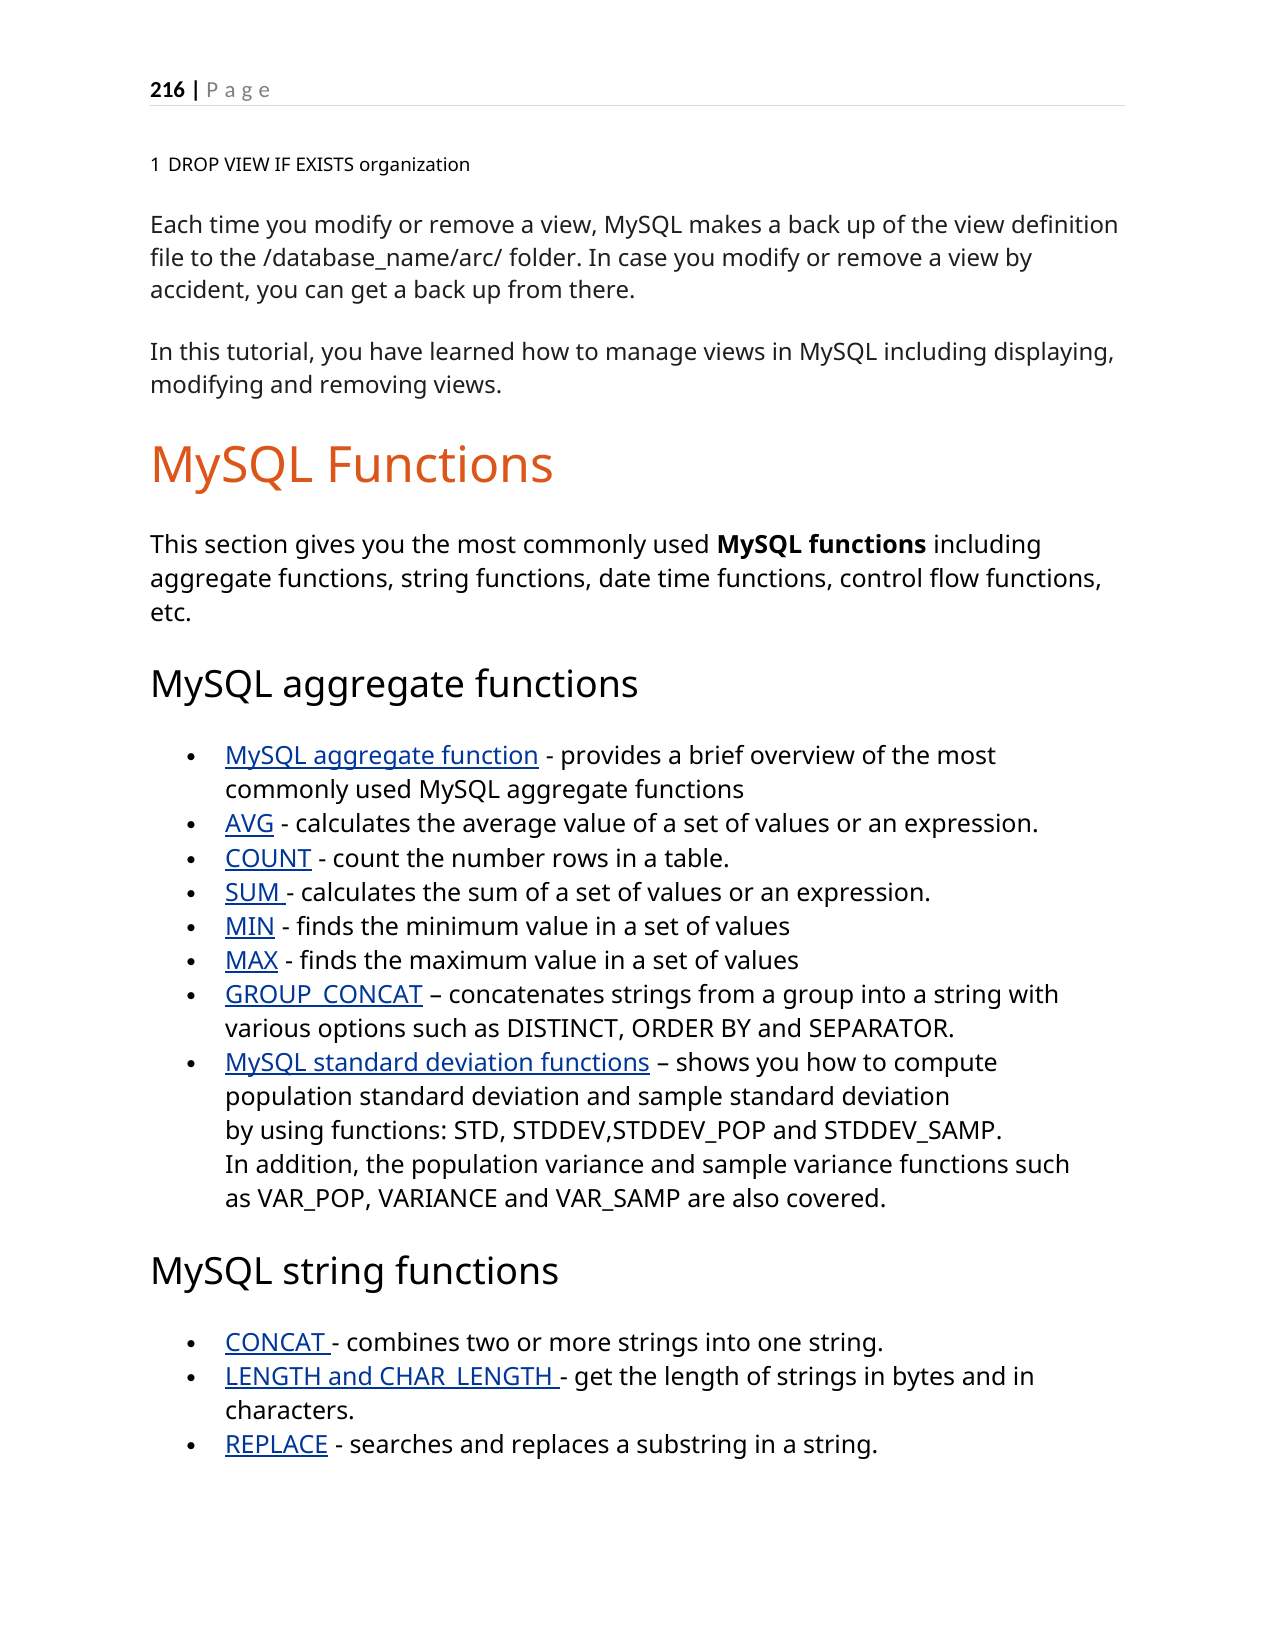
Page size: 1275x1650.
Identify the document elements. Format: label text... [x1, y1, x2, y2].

text MySQL Functions [150, 429, 1125, 497]
list SUM - calculates the sum of a set of values or an expression. [187, 874, 1125, 908]
list GROUP_CONCAT – concatenates strings from a group into a string with various options such as DISTINCT, ORDER BY and SEPARATOR. [187, 976, 1125, 1044]
list AVG - calculates the average value of a set of values or an expression. [187, 806, 1125, 840]
text Each time you modify or remove a view, MySQL makes a back up of the view definition file to the /database_name/arc/ folder. In case you modify or remove a view by accident, you can get a back up from there. [150, 208, 1125, 306]
list MySQL standard deviation functions – shows you how to compute population standard deviation and sample standard deviation by using functions: STD, STDDEV,STDDEV_POP and STDDEV_SAMP. In addition, the population variance and sample variance functions such as VAR_POP, VARIANCE and VAR_SAMP are also covered. [187, 1044, 1125, 1215]
list REPLACE - searches and replaces a substring in a string. [187, 1426, 1125, 1461]
list COUNT - count the number rows in a table. [187, 840, 1125, 874]
list CONCAT - combines two or more strings into one string. [187, 1324, 1125, 1358]
text MySQL aggregate functions [150, 658, 1125, 709]
list MySQL aggregate function - provides a brief overview of the most commonly used MySQL aggregate functions [187, 738, 1125, 806]
list MIN - finds the minimum value in a set of values [187, 908, 1125, 942]
text In this tutorial, you have learned how to manage views in MySQL including displaying, modifying and removing views. [150, 335, 1125, 400]
list MAX - finds the maximum value in a set of values [187, 942, 1125, 976]
table_header DROP VIEW IF EXISTS organization [166, 150, 1133, 179]
text MySQL string functions [150, 1244, 1125, 1295]
list LENGTH and CHAR_LENGTH - get the length of strings in bytes and in characters. [187, 1358, 1125, 1426]
table_header 1 [149, 150, 166, 179]
text This section gives you the most commonly used MySQL functions including aggregate functions, string functions, date time functions, control flow functions, etc. [150, 526, 1125, 629]
